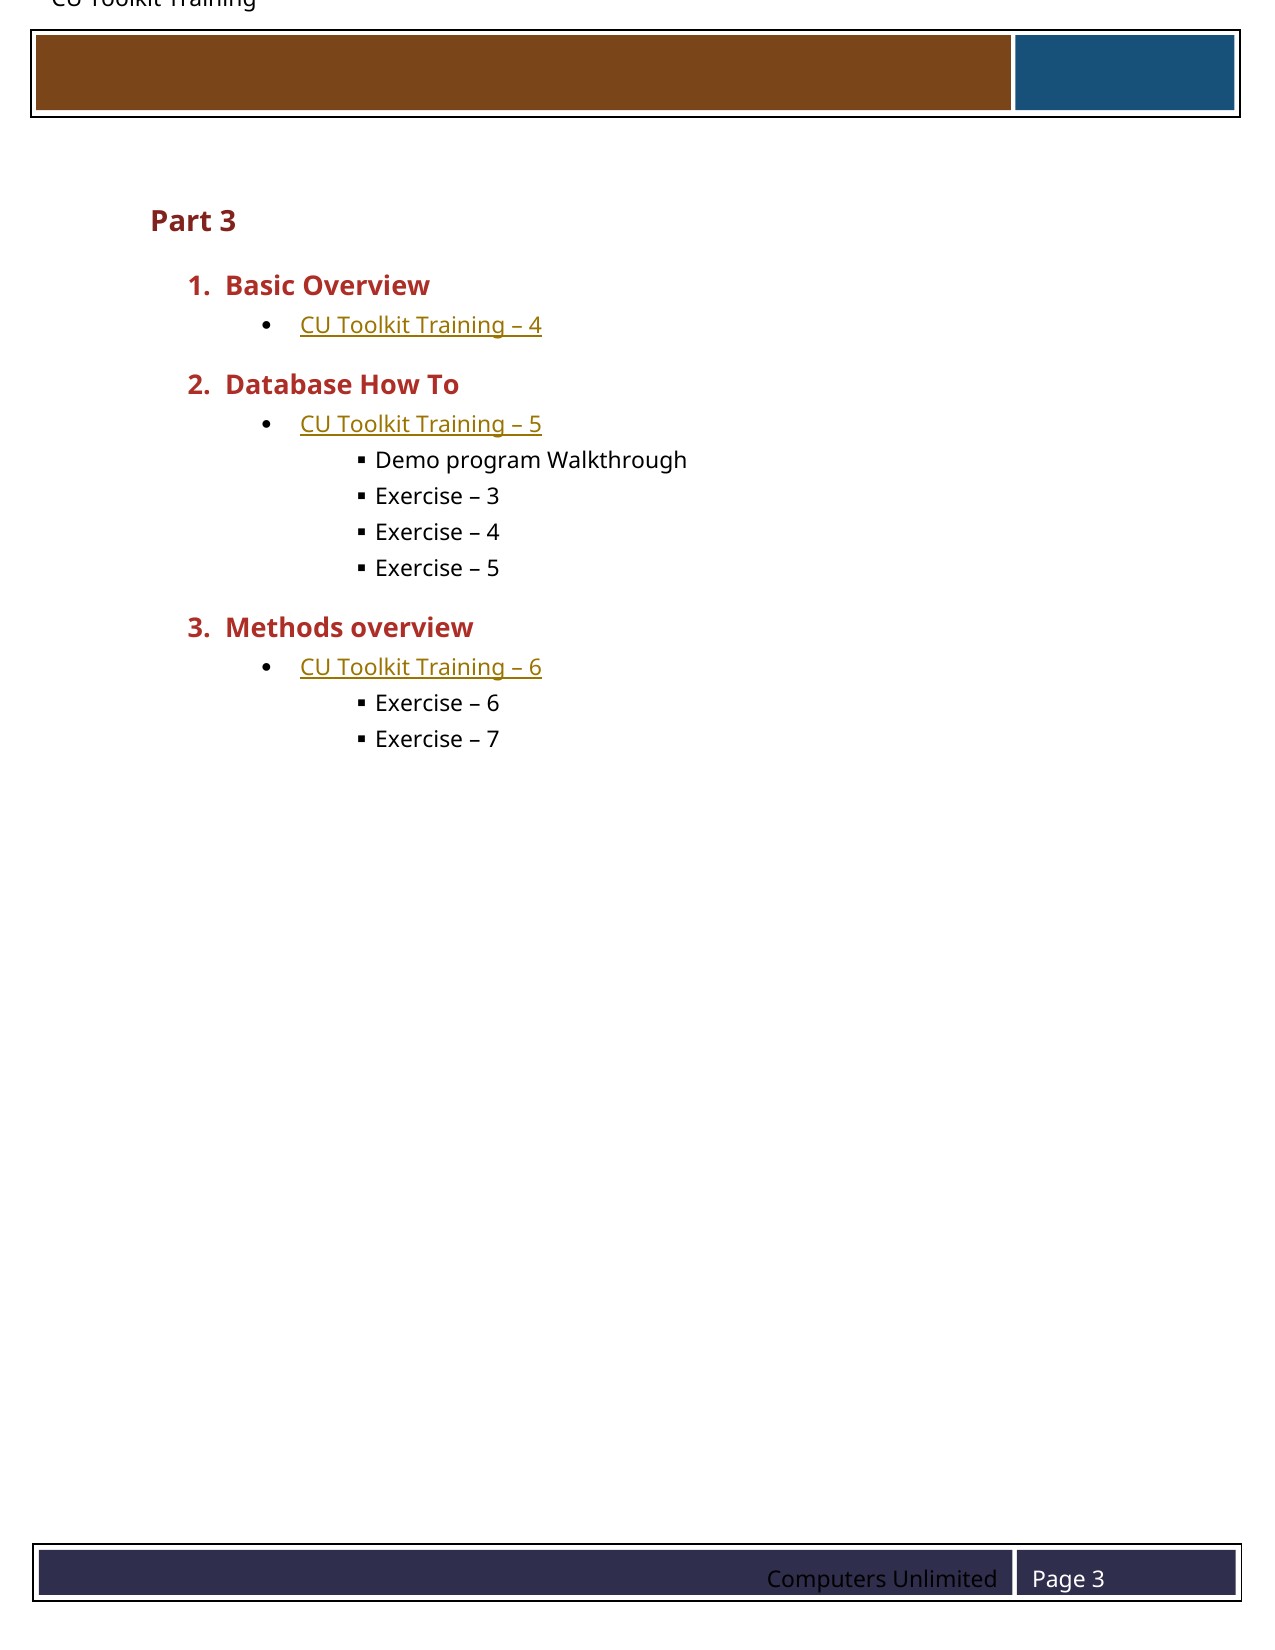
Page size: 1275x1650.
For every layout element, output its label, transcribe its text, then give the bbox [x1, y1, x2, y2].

list Exercise – 4 [356, 516, 1125, 547]
list Demo program Walkthrough [356, 444, 1125, 475]
list Exercise – 3 [356, 480, 1125, 511]
subtitle Database How To [187, 366, 1125, 402]
list Exercise – 7 [356, 723, 1125, 754]
subtitle Basic Overview [187, 266, 1125, 303]
list CU Toolkit Training – 4 [262, 309, 1125, 340]
list Exercise – 6 [356, 687, 1125, 718]
subtitle Part 3 [150, 200, 1125, 240]
subtitle Methods overview [187, 608, 1125, 645]
list CU Toolkit Training – 6 [262, 651, 1125, 682]
list Exercise – 5 [356, 552, 1125, 583]
list CU Toolkit Training – 5 [262, 408, 1125, 439]
